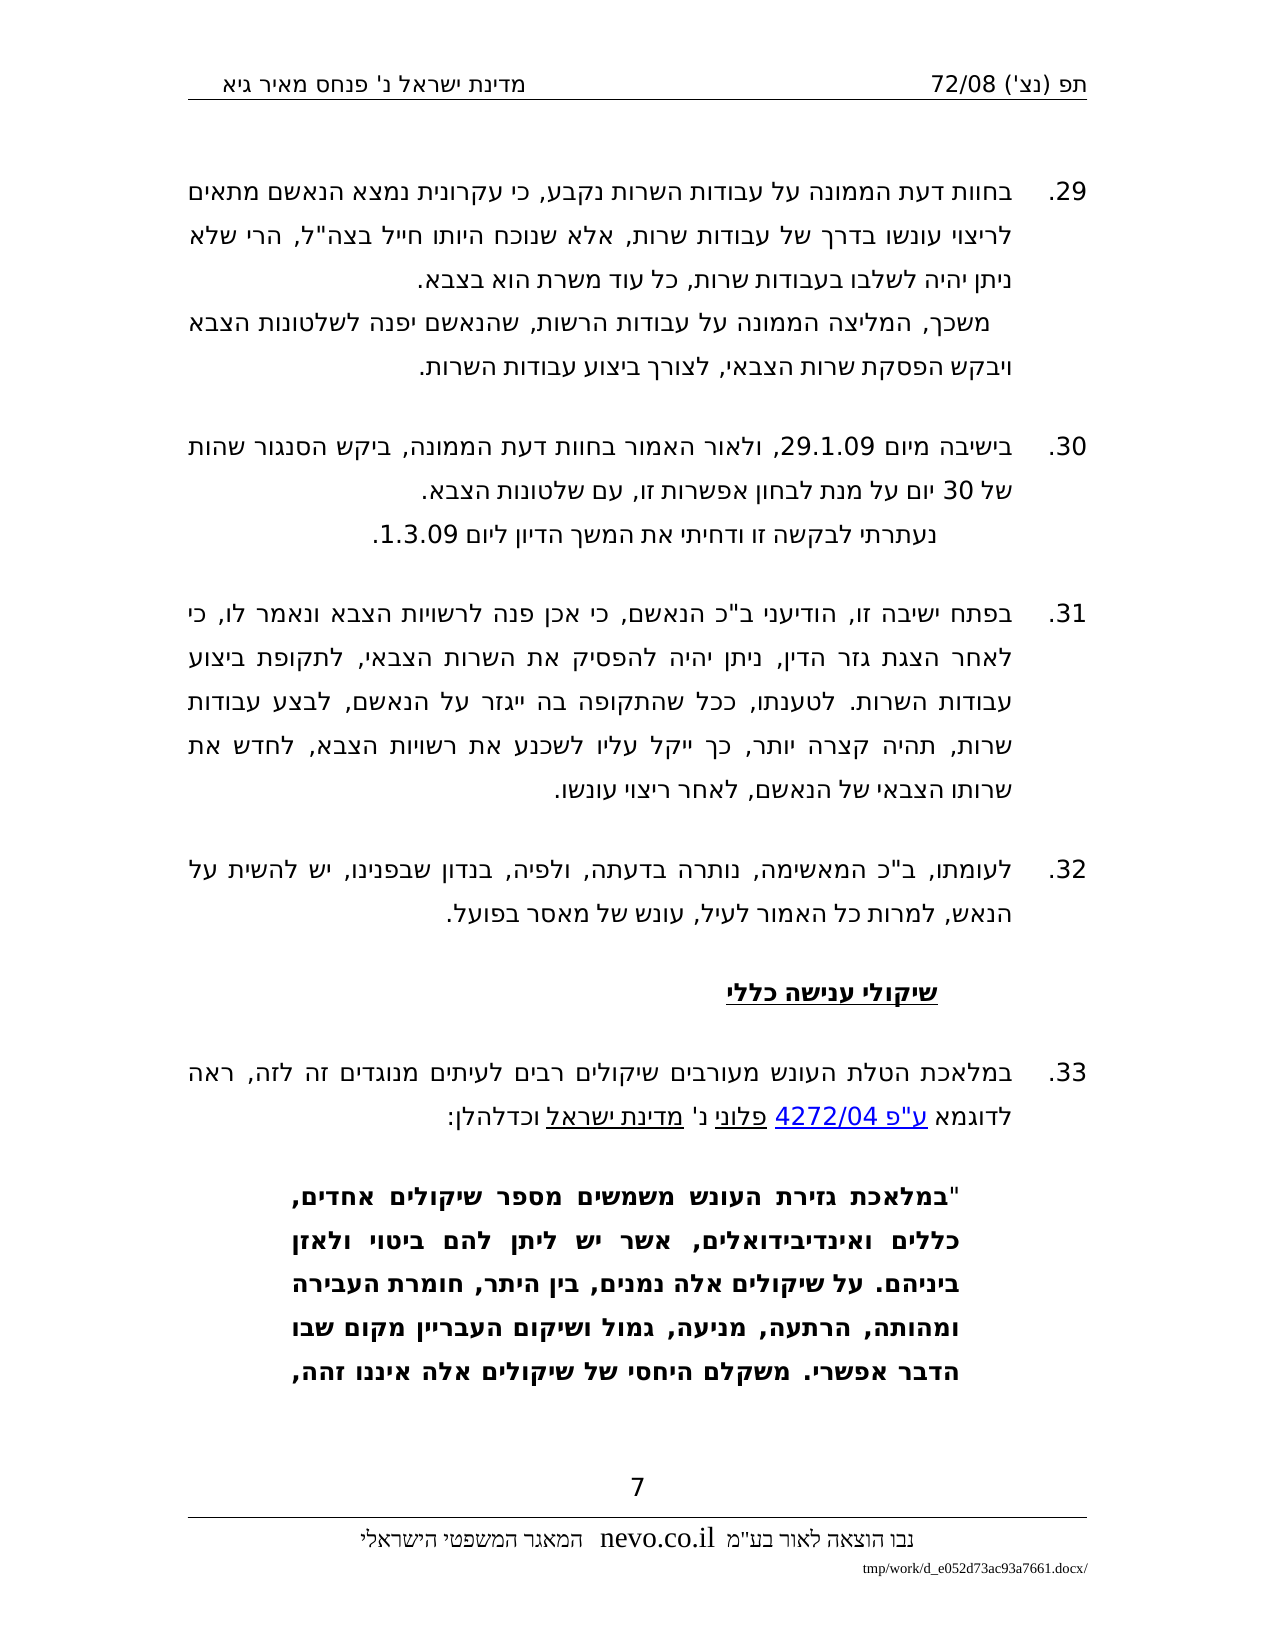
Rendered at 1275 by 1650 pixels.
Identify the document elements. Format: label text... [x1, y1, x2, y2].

text נעתרתי לבקשה זו ודחיתי את המשך הדיון ליום 1.3.09. [187, 520, 1087, 549]
text 32. לעומתו, ב"כ המאשימה, נותרה בדעתה, ולפיה, בנדון שבפנינו, יש להשית על הנאש, למרות כל האמור לעיל, עונש של מאסר בפועל. [187, 855, 1087, 928]
text משכך, המליצה הממונה על עבודות הרשות, שהנאשם יפנה לשלטונות הצבא ויבקש הפסקת שרות הצבאי, לצורך ביצוע עבודות השרות. [187, 309, 1087, 382]
text 31. בפתח ישיבה זו, הודיעני ב"כ הנאשם, כי אכן פנה לרשויות הצבא ונאמר לו, כי לאחר הצגת גזר הדין, ניתן יהיה להפסיק את השרות הצבאי, לתקופת ביצוע עבודות השרות. לטענתו, ככל שהתקופה בה ייגזר על הנאשם, לבצע עבודות שרות, תהיה קצרה יותר, כך ייקל עליו לשכנע את רשויות הצבא, לחדש את שרותו הצבאי של הנאשם, לאחר ריצוי עונשו. [187, 600, 1087, 804]
text 33. במלאכת הטלת העונש מעורבים שיקולים רבים לעיתים מנוגדים זה לזה, ראה לדוגמא ע"פ 4272/04 פלוני נ' מדינת ישראל וכדלהלן: [187, 1058, 1087, 1131]
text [291, 1182, 1035, 1387]
text שיקולי ענישה כללי [187, 978, 1087, 1008]
text 30. בישיבה מיום 29.1.09, ולאור האמור בחוות דעת הממונה, ביקש הסנגור שהות של 30 יום על מנת לבחון אפשרות זו, עם שלטונות הצבא. [187, 432, 1087, 505]
text 29. בחוות דעת הממונה על עבודות השרות נקבע, כי עקרונית נמצא הנאשם מתאים לריצוי עונשו בדרך של עבודות שרות, אלא שנוכח היותו חייל בצה"ל, הרי שלא ניתן יהיה לשלבו בעבודות שרות, כל עוד משרת הוא בצבא. [187, 177, 1087, 294]
